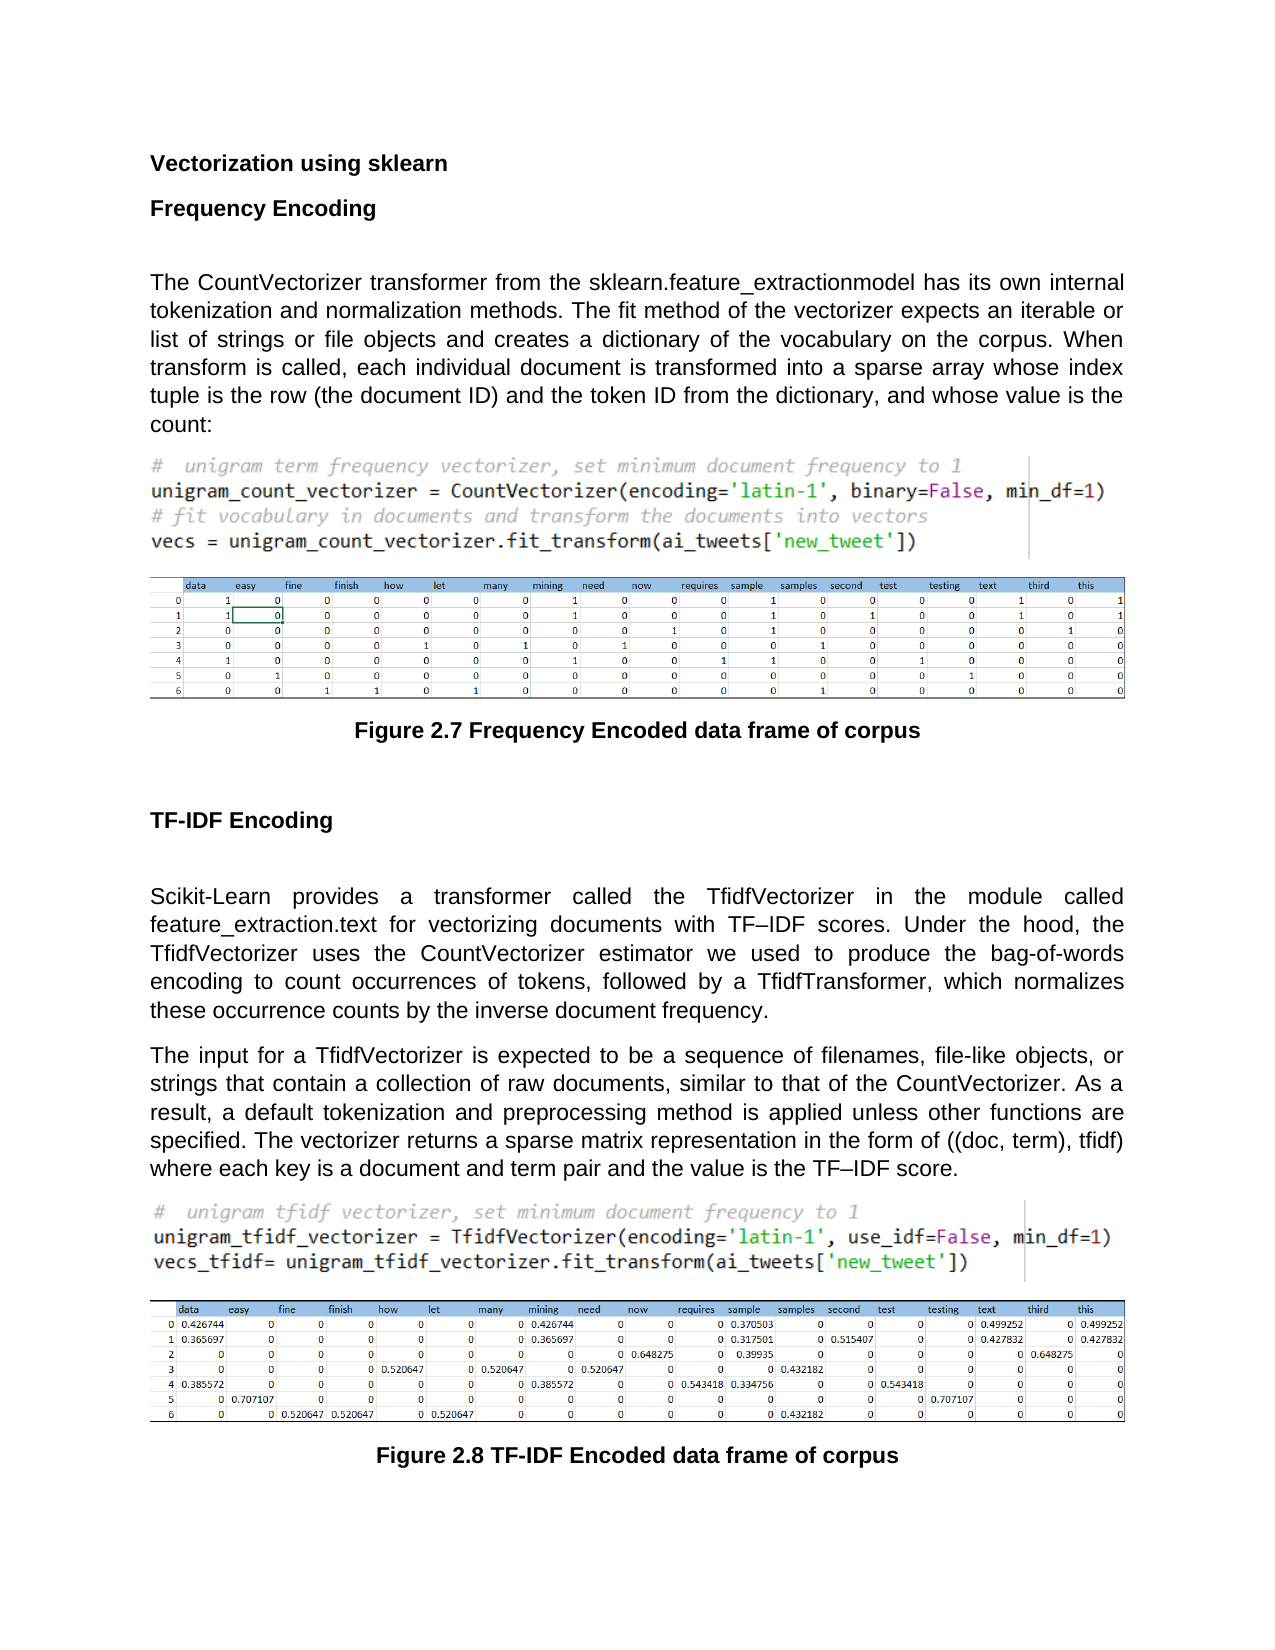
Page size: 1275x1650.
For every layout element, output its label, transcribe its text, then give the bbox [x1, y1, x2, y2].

text Figure 2.8 TF-IDF Encoded data frame of corpus [150, 1442, 1125, 1468]
subtitle TF-IDF Encoding [150, 807, 1125, 834]
text Figure 2.7 Frequency Encoded data frame of corpus [150, 717, 1125, 744]
text Vectorization using sklearn [150, 150, 1125, 176]
picture [150, 1200, 1125, 1282]
text Scikit-Learn provides a transformer called the TfidfVectorizer in the module called feature_extraction.text for vectorizing documents with TF–IDF scores. Under the hood, the TfidfVectorizer uses the CountVectorizer estimator we used to produce the bag-of-words encoding to count occurrences of tokens, followed by a TfidfTransformer, which normalizes these occurrence counts by the inverse document frequency. [150, 883, 1125, 1023]
picture [150, 577, 1125, 699]
text The input for a TfidfVectorizer is expected to be a sequence of filenames, file-like objects, or strings that contain a collection of raw documents, similar to that of the CountVectorizer. As a result, a default tokenization and preprocessing method is applied unless other functions are specified. The vectorizer returns a sparse matrix representation in the form of ((doc, term), tfidf) where each key is a document and term pair and the value is the TF–IDF score. [150, 1042, 1125, 1182]
subtitle Frequency Encoding [150, 195, 1125, 221]
picture [150, 456, 1125, 559]
text The CountVectorizer transformer from the sklearn.feature_extractionmodel has its own internal tokenization and normalization methods. The fit method of the vectorizer expects an iterable or list of strings or file objects and creates a dictionary of the vocabulary on the corpus. When transform is called, each individual document is transformed into a sparse array whose index tuple is the row (the document ID) and the token ID from the dictionary, and whose value is the count: [150, 269, 1125, 437]
picture [150, 1300, 1125, 1423]
